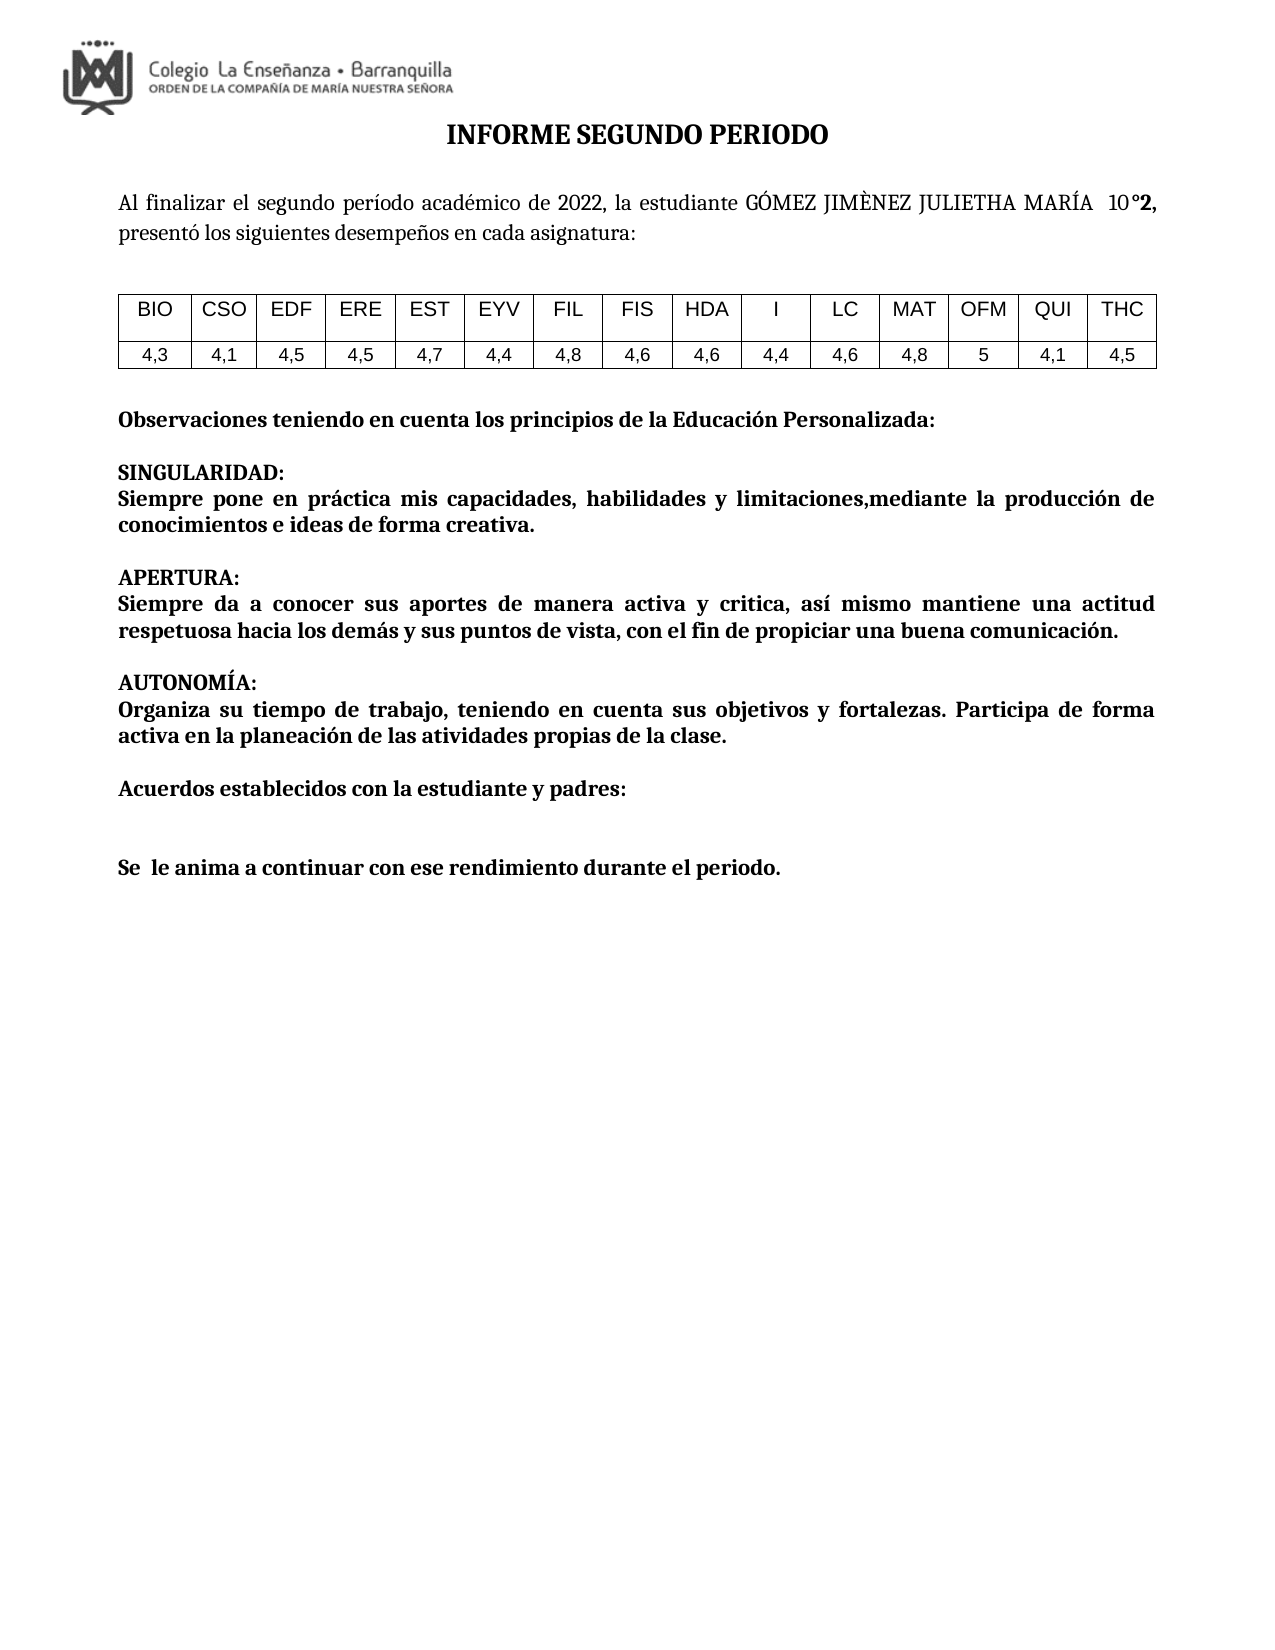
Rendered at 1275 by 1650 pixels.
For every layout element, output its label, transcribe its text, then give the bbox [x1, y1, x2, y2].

table_header CSO [192, 295, 256, 341]
table_header LC [811, 295, 879, 341]
table_cell 4,6 [603, 342, 672, 368]
table_cell 4,4 [742, 342, 810, 368]
table_header OFM [949, 295, 1018, 341]
text Observaciones teniendo en cuenta los principios de la Educación Personalizada: [118, 407, 1157, 433]
table_header FIS [603, 295, 672, 341]
table_cell 5 [949, 342, 1018, 368]
table_header MAT [880, 295, 948, 341]
table_cell 4,8 [534, 342, 602, 368]
text Acuerdos establecidos con la estudiante y padres: [118, 776, 1157, 802]
table_header HDA [673, 295, 741, 341]
table_cell 4,8 [880, 342, 948, 368]
table_cell 4,6 [673, 342, 741, 368]
table_header BIO [119, 295, 191, 341]
text INFORME SEGUNDO PERIODO [118, 118, 1157, 152]
table_cell 4,1 [192, 342, 256, 368]
text SINGULARIDAD: [118, 459, 1157, 486]
table_header EST [396, 295, 464, 341]
table_cell 4,4 [465, 342, 533, 368]
table_header EYV [465, 295, 533, 341]
table_cell 4,3 [119, 342, 191, 368]
table_cell 4,5 [257, 342, 325, 368]
text Se le anima a continuar con ese rendimiento durante el periodo. [118, 854, 1157, 881]
text APERTURA: [118, 565, 1157, 591]
table_cell 4,1 [1019, 342, 1087, 368]
table_header I [742, 295, 810, 341]
text Al finalizar el segundo período académico de 2022, la estudiante GÓMEZ JIMÈNEZ JULIETHA MARÍA 10°2, presentó los siguientes desempeños en cada asignatura: [118, 190, 1157, 247]
table_cell 4,5 [1088, 342, 1156, 368]
table_header FIL [534, 295, 602, 341]
text Siempre da a conocer sus aportes de manera activa y critica, así mismo mantiene una actitud respetuosa hacia los demás y sus puntos de vista, con el fin de propiciar una buena comunicación. [118, 591, 1157, 644]
picture [61, 39, 552, 114]
table_header QUI [1019, 295, 1087, 341]
text Siempre pone en práctica mis capacidades, habilidades y limitaciones,mediante la producción de conocimientos e ideas de forma creativa. [118, 486, 1157, 538]
table_header THC [1088, 295, 1156, 341]
table_cell 4,5 [326, 342, 395, 368]
table_header EDF [257, 295, 325, 341]
text Organiza su tiempo de trabajo, teniendo en cuenta sus objetivos y fortalezas. Participa de forma activa en la planeación de las atividades propias de la clase. [118, 696, 1157, 749]
table_cell 4,6 [811, 342, 879, 368]
table_cell 4,7 [396, 342, 464, 368]
text AUTONOMÍA: [118, 670, 1157, 696]
table_header ERE [326, 295, 395, 341]
